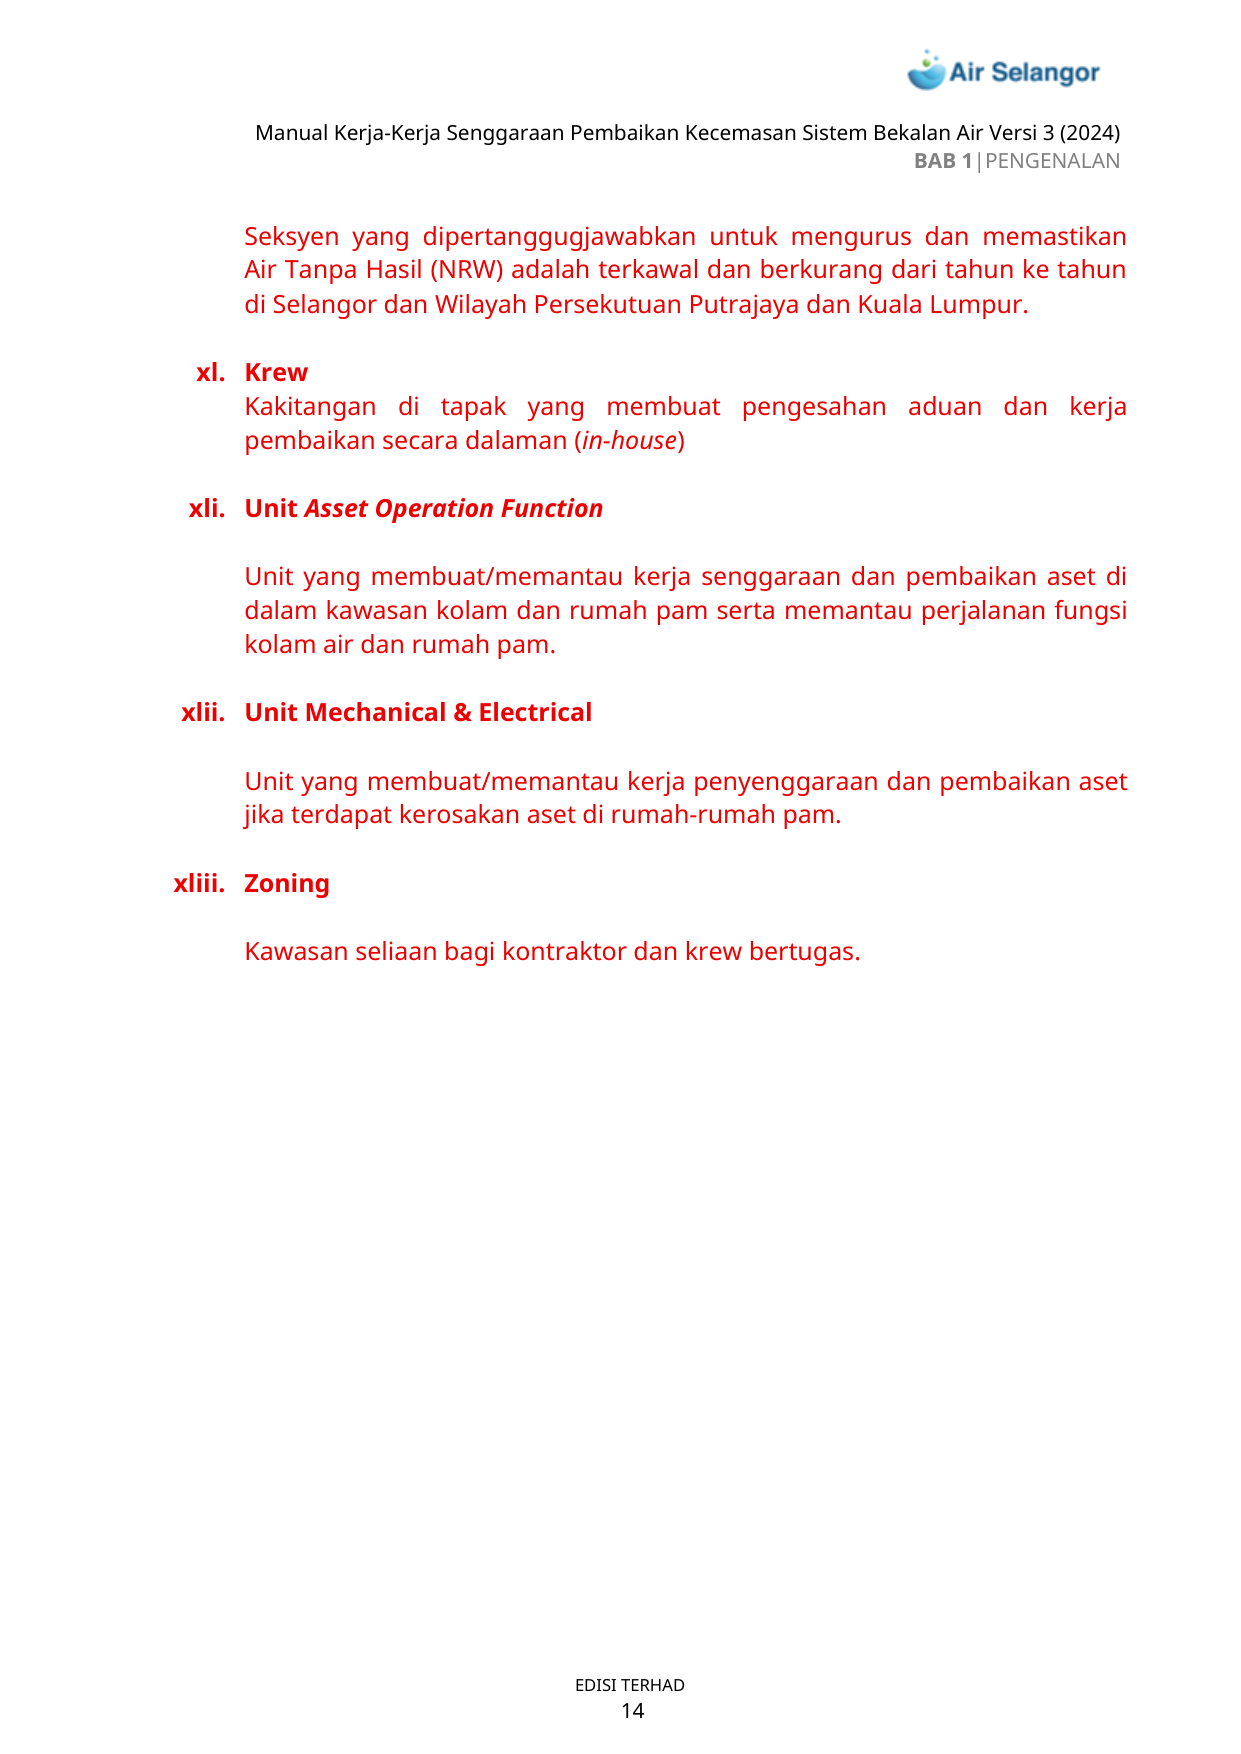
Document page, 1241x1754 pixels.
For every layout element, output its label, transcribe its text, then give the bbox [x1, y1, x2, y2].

text Kakitangan di tapak yang membuat pengesahan aduan dan kerja pembaikan secara dalaman (in-house) [244, 388, 1128, 457]
list Zoning [225, 865, 1128, 899]
text Unit yang membuat/memantau kerja senggaraan dan pembaikan aset di dalam kawasan kolam dan rumah pam serta memantau perjalanan fungsi kolam air dan rumah pam. [244, 559, 1128, 661]
list Unit Asset Operation Function [225, 491, 1128, 525]
text Seksyen yang dipertanggugjawabkan untuk mengurus dan memastikan Air Tanpa Hasil (NRW) adalah terkawal dan berkurang dari tahun ke tahun di Selangor dan Wilayah Persekutuan Putrajaya dan Kuala Lumpur. [244, 218, 1128, 320]
list Krew [225, 354, 1128, 388]
picture [881, 38, 1128, 102]
text Unit yang membuat/memantau kerja penyenggaraan dan pembaikan aset jika terdapat kerosakan aset di rumah-rumah pam. [244, 763, 1128, 831]
list Unit Mechanical & Electrical [225, 695, 1128, 729]
text Kawasan seliaan bagi kontraktor dan krew bertugas. [244, 933, 1128, 967]
